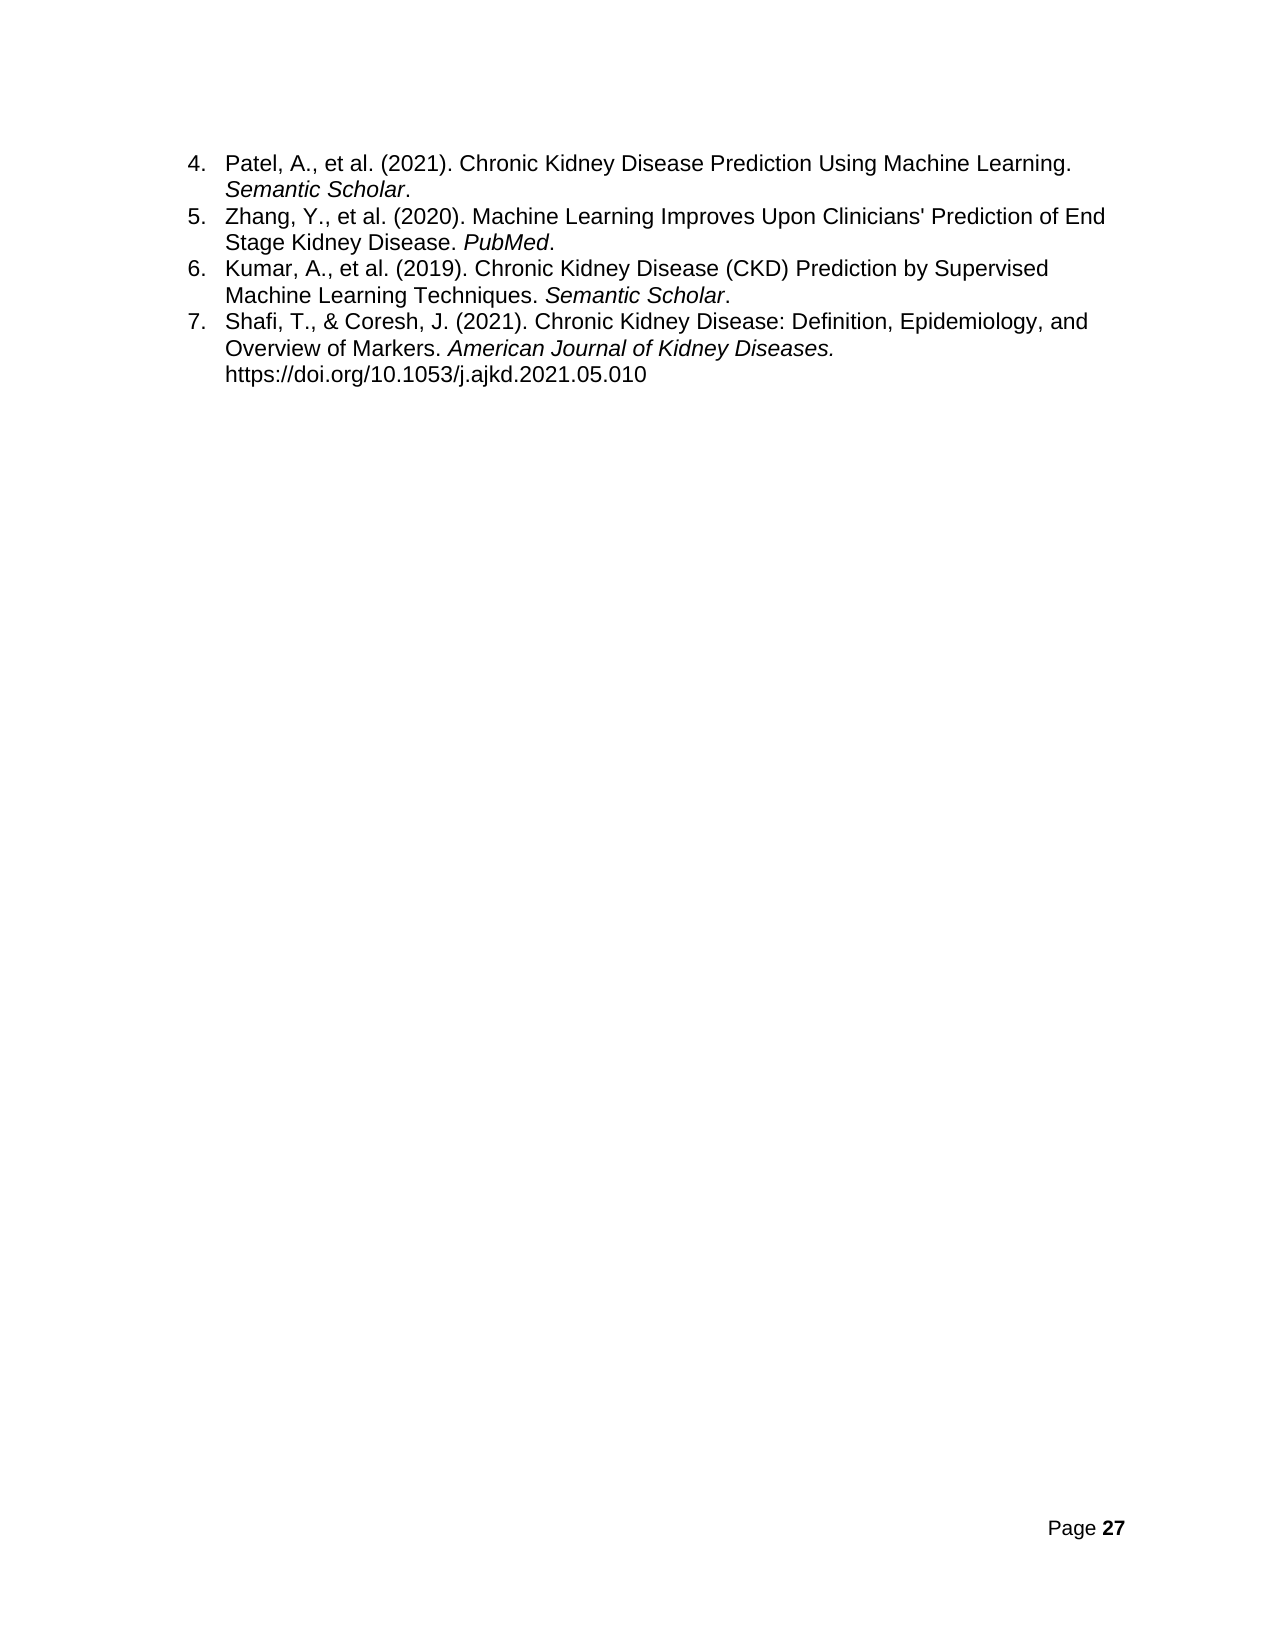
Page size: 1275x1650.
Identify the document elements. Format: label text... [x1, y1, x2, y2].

list Zhang, Y., et al. (2020). Machine Learning Improves Upon Clinicians' Prediction of End Stage Kidney Disease. PubMed. [187, 203, 1125, 255]
list Patel, A., et al. (2021). Chronic Kidney Disease Prediction Using Machine Learning. Semantic Scholar. [187, 150, 1125, 203]
list Kumar, A., et al. (2019). Chronic Kidney Disease (CKD) Prediction by Supervised Machine Learning Techniques. Semantic Scholar. [187, 255, 1125, 308]
list Shafi, T., & Coresh, J. (2021). Chronic Kidney Disease: Definition, Epidemiology, and Overview of Markers. American Journal of Kidney Diseases. https://doi.org/10.1053/j.ajkd.2021.05.010 [187, 308, 1125, 387]
